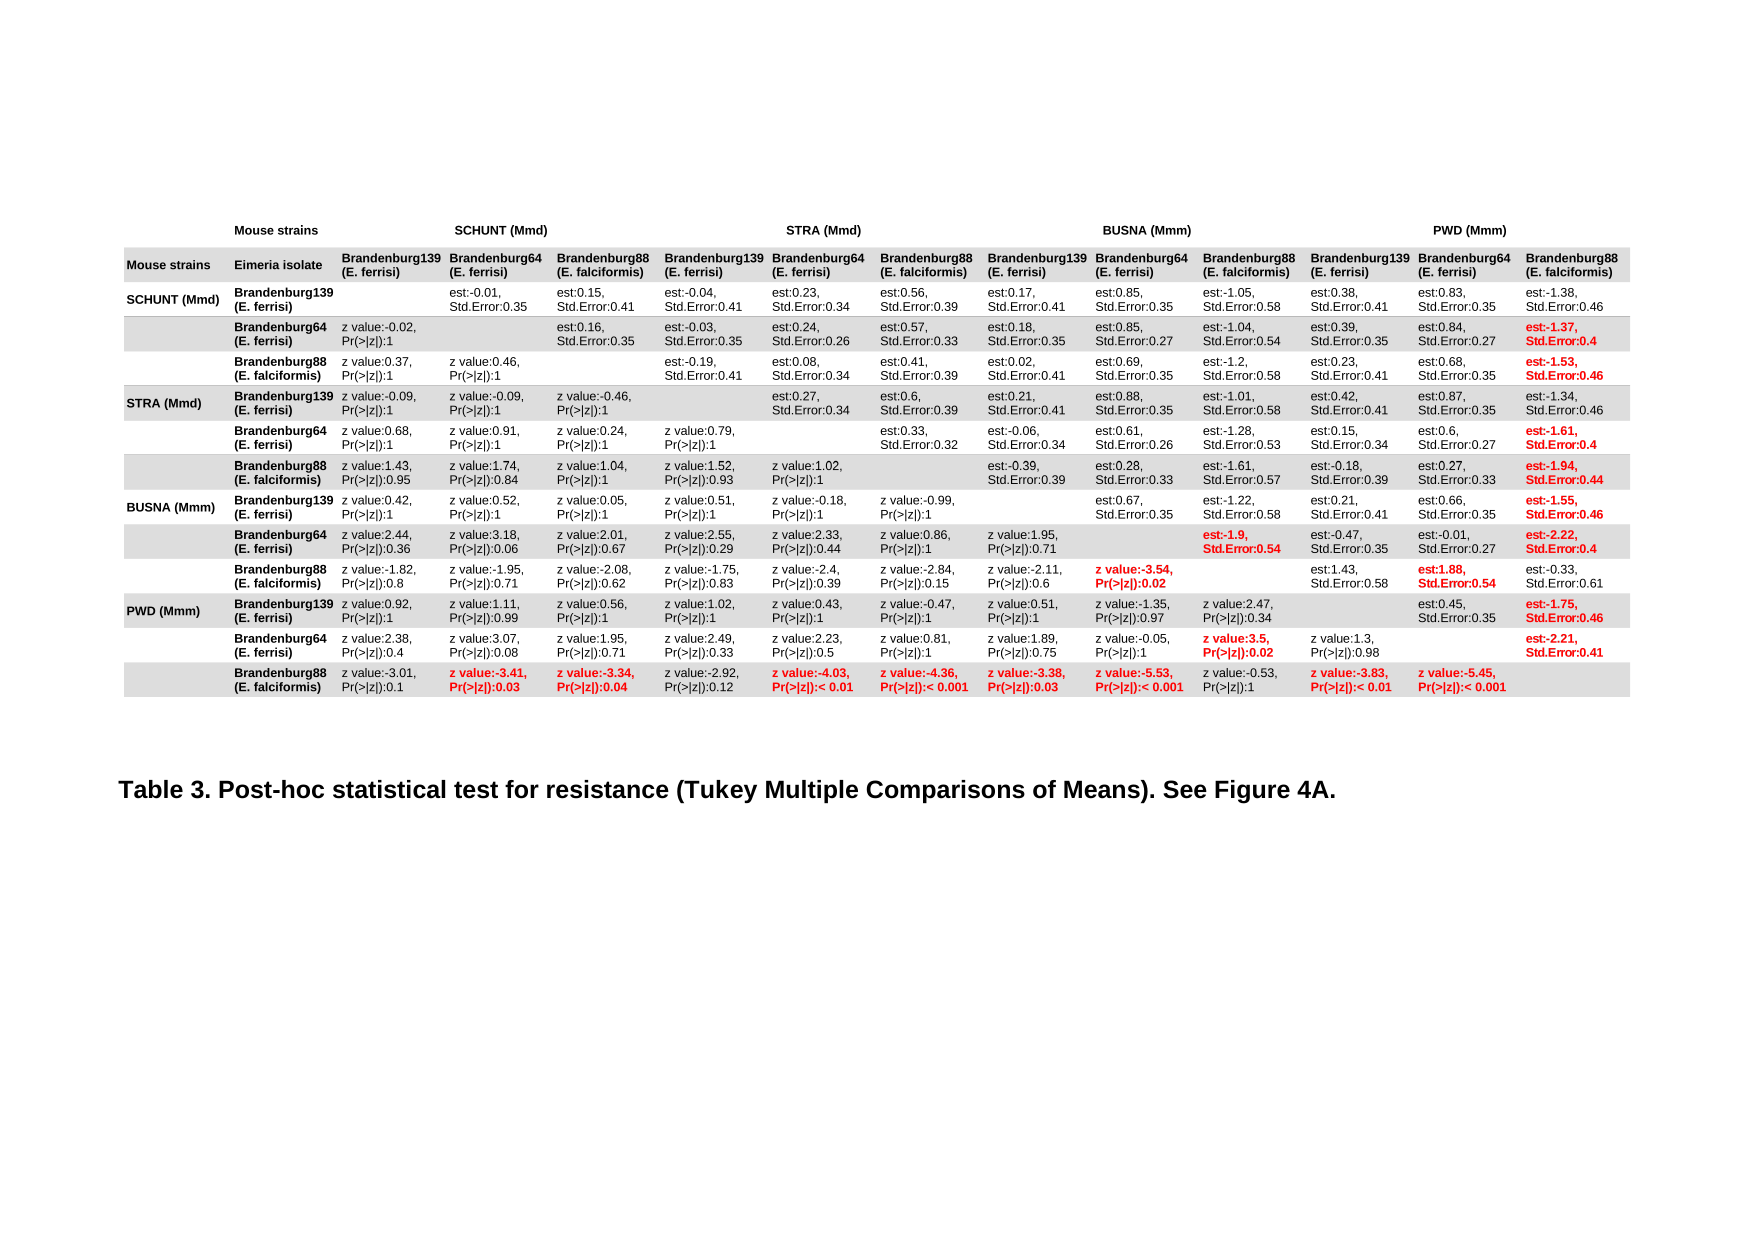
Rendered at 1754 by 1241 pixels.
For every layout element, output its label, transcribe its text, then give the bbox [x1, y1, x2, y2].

picture [124, 225, 1630, 697]
text Table 3. Post-hoc statistical test for resistance (Tukey Multiple Comparisons of Means). See Figure 4A. [118, 775, 1636, 804]
